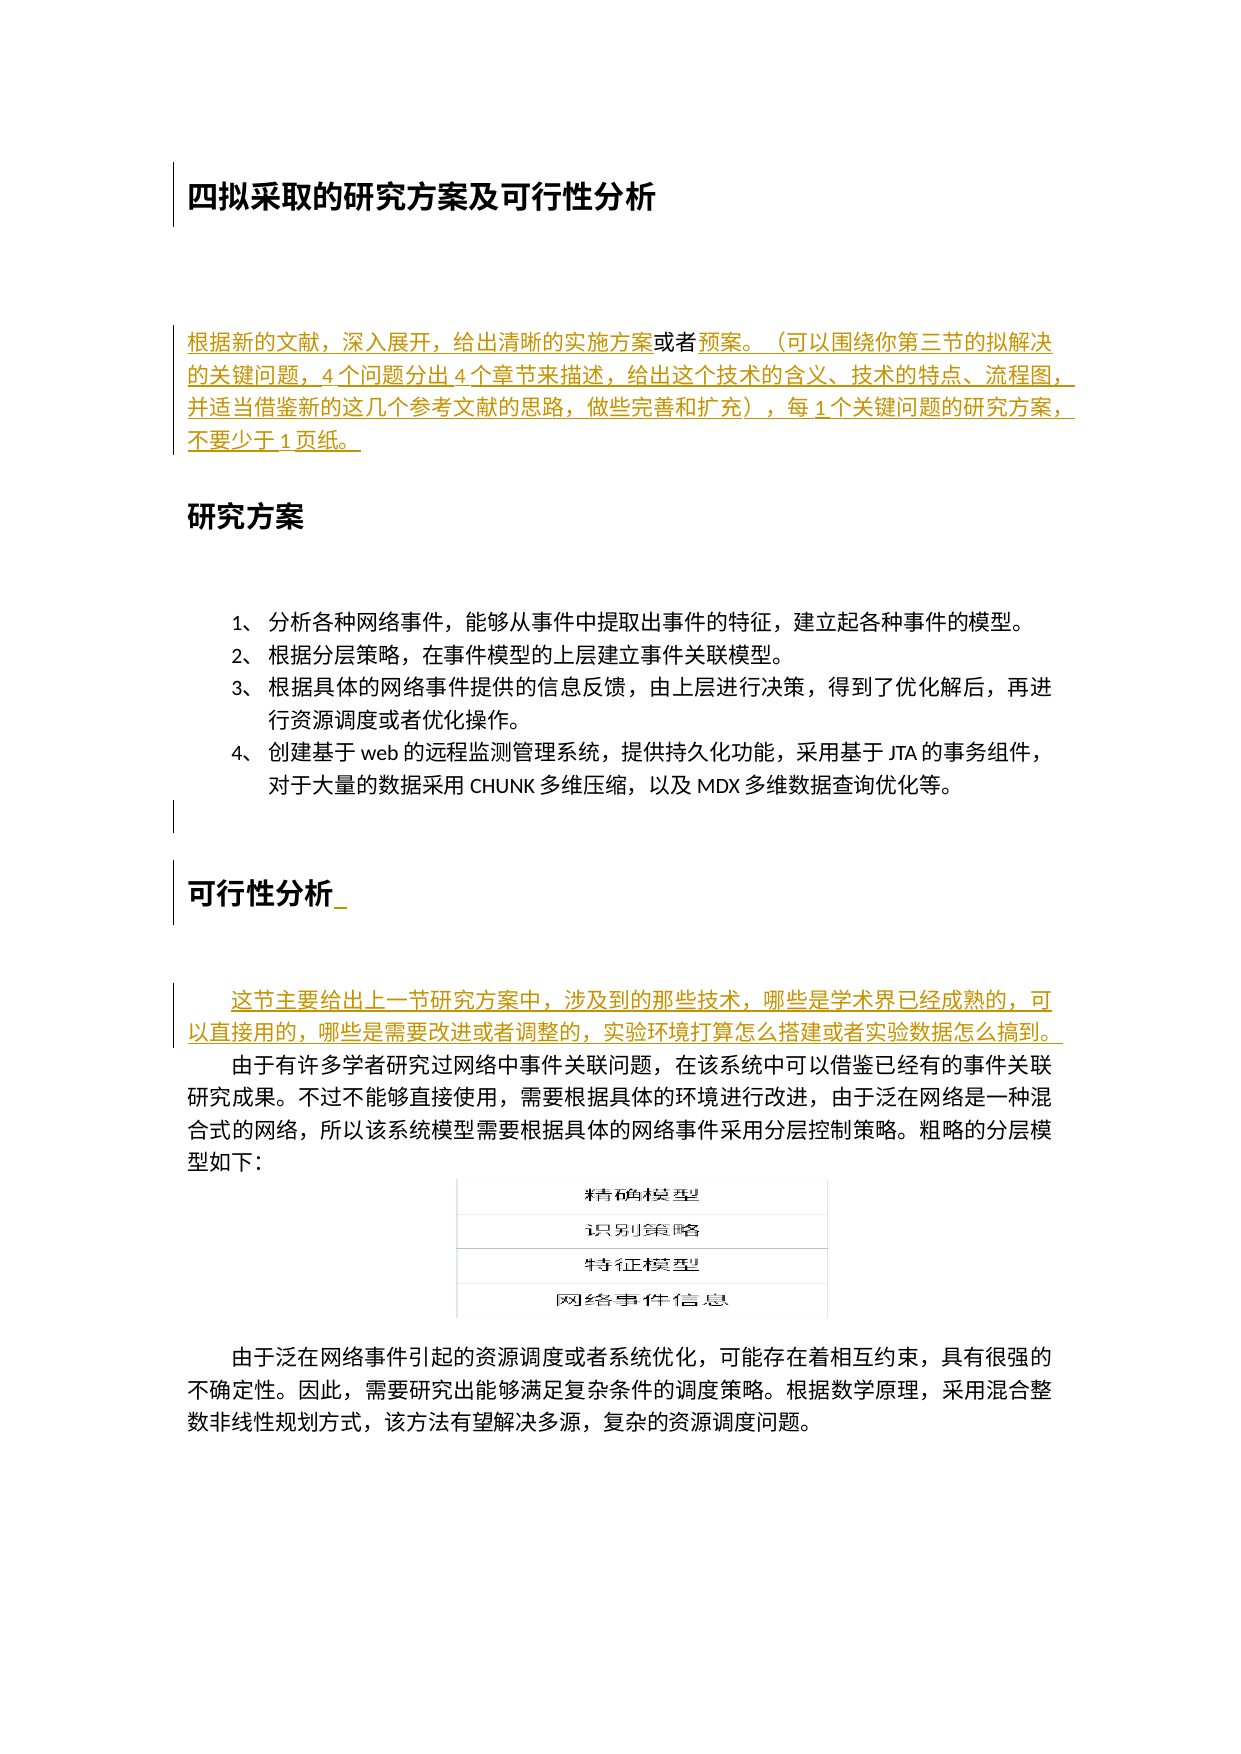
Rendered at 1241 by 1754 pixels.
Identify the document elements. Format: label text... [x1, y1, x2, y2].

list 或者 [187, 386, 1053, 455]
list 根据分层策略，在事件模型的上层建立事件关联模型。 [231, 637, 1053, 670]
list 根据具体的网络事件提供的信息反馈，由上层进行决策，得到了优化解后，再进行资源调度或者优化操作。 [231, 670, 1053, 735]
list 分析各种网络事件，能够从事件中提取出事件的特征，建立起各种事件的模型。 [231, 605, 1053, 637]
text 由于泛在网络事件引起的资源调度或者系统优化，可能存在着相互约束，具有很强的不确定性。因此，需要研究出能够满足复杂条件的调度策略。根据数学原理，采用混合整数非线性规划方式，该方法有望解决多源，复杂的资源调度问题。 [187, 1340, 1053, 1437]
list 或者 [187, 325, 1053, 385]
subtitle 四拟采取的研究方案及可行性分析 [187, 162, 1053, 227]
text 由于有许多学者研究过网络中事件关联问题，在该系统中可以借鉴已经有的事件关联研究成果。不过不能够直接使用，需要根据具体的环境进行改进，由于泛在网络是一种混合式的网络，所以该系统模型需要根据具体的网络事件采用分层控制策略。粗略的分层模型如下： [187, 1047, 1053, 1177]
subtitle 研究方案 [187, 482, 1053, 547]
list 创建基于web的远程监测管理系统，提供持久化功能，采用基于JTA的事务组件，对于大量的数据采用CHUNK多维压缩，以及MDX多维数据查询优化等。 [231, 735, 1053, 800]
subtitle 可行性分析 [187, 859, 1053, 924]
